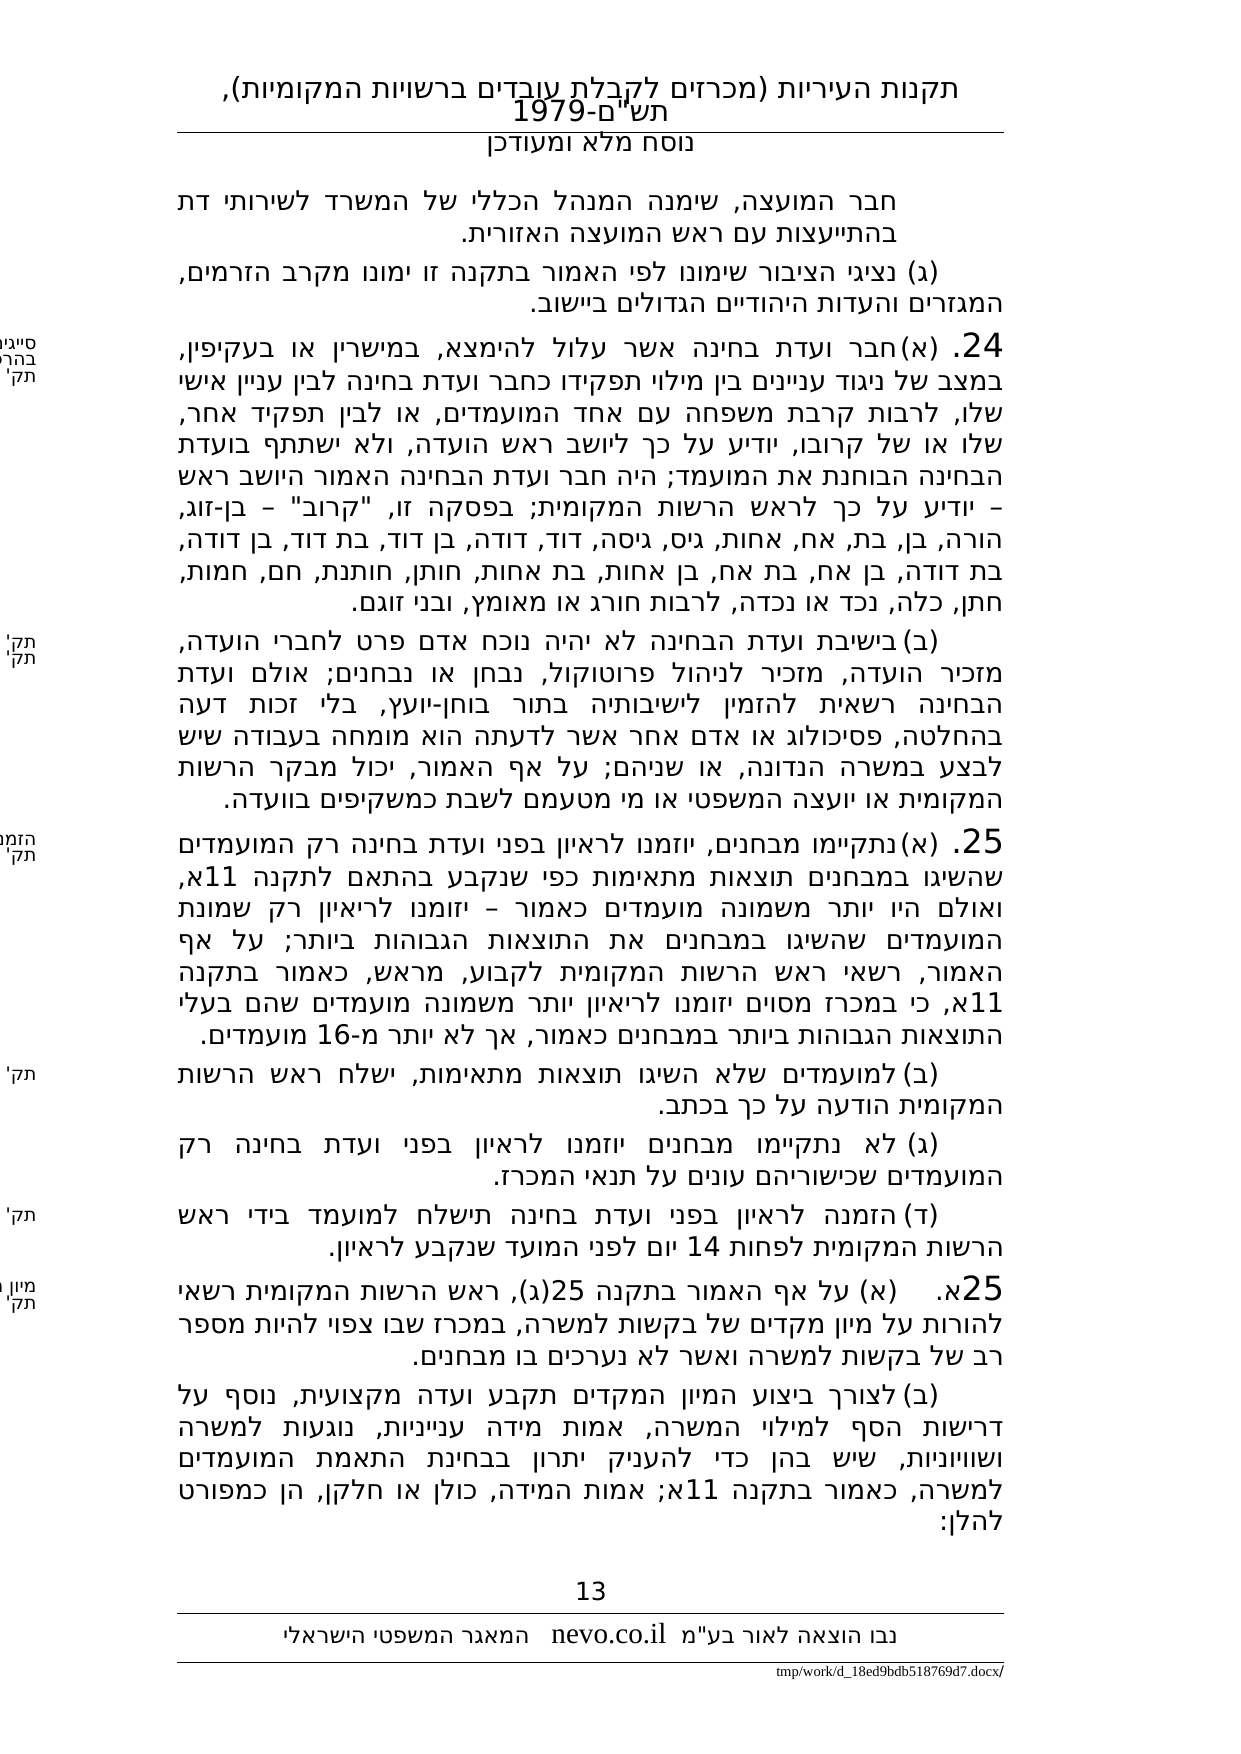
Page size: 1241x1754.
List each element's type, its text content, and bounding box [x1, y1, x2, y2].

text (ג) לא נתקיימו מבחנים יוזמנו לראיון בפני ועדת בחינה רק המועמדים שכישוריהם עונים על תנאי המכרז. [177, 1129, 1004, 1192]
text (ב) בישיבת ועדת הבחינה לא יהיה נוכח אדם פרט לחברי הועדה, מזכיר הועדה, מזכיר לניהול פרוטוקול, נבחן או נבחנים; אולם ועדת הבחינה רשאית להזמין לישיבותיה בתור בוחן-יועץ, בלי זכות דעה בהחלטה, פסיכולוג או אדם אחר אשר לדעתה הוא מומחה בעבודה שיש לבצע במשרה הנדונה, או שניהם; על אף האמור, יכול מבקר הרשות המקומית או יועצה המשפטי או מי מטעמם לשבת כמשקיפים בוועדה. [177, 625, 1004, 815]
text (ד) הזמנה לראיון בפני ועדת בחינה תישלח למועמד בידי ראש הרשות המקומית לפחות 14 יום לפני המועד שנקבע לראיון. [177, 1199, 1004, 1262]
text (ב) למועמדים שלא השיגו תוצאות מתאימות, ישלח ראש הרשות המקומית הודעה על כך בכתב. [177, 1058, 1004, 1121]
text (ב) לצורך ביצוע המיון המקדים תקבע ועדה מקצועית, נוסף על דרישות הסף למילוי המשרה, אמות מידה ענייניות, נוגעות למשרה ושוויוניות, שיש בהן כדי להעניק יתרון בבחינת התאמת המועמדים למשרה, כאמור בתקנה 11א; אמות המידה, כולן או חלקן, הן כמפורט להלן: [177, 1379, 1004, 1537]
text (ג) נציגי הציבור שימונו לפי האמור בתקנה זו ימונו מקרב הזרמים, המגזרים והעדות היהודיים הגדולים ביישוב. [177, 256, 1004, 319]
text 25א. (א) על אף האמור בתקנה 25(ג), ראש הרשות המקומית רשאי להורות על מיון מקדים של בקשות למשרה, במכרז שבו צפוי להיות מספר רב של בקשות למשרה ואשר לא נערכים בו מבחנים. [177, 1270, 1004, 1372]
text 25. (א) נתקיימו מבחנים, יוזמנו לראיון בפני ועדת בחינה רק המועמדים שהשיגו במבחנים תוצאות מתאימות כפי שנקבע בהתאם לתקנה 11א, ואולם היו יותר משמונה מועמדים כאמור – יזומנו לריאיון רק שמונת המועמדים שהשיגו במבחנים את התוצאות הגבוהות ביותר; על אף האמור, רשאי ראש הרשות המקומית לקבוע, מראש, כאמור בתקנה 11א, כי במכרז מסוים יזומנו לריאיון יותר משמונה מועמדים שהם בעלי התוצאות הגבוהות ביותר במבחנים כאמור, אך לא יותר מ-16 מועמדים. [177, 822, 1004, 1051]
text 24. (א) חבר ועדת בחינה אשר עלול להימצא, במישרין או בעקיפין, במצב של ניגוד עניינים בין מילוי תפקידו כחבר ועדת בחינה לבין עניין אישי שלו, לרבות קרבת משפחה עם אחד המועמדים, או לבין תפקיד אחר, שלו או של קרובו, יודיע על כך ליושב ראש הועדה, ולא ישתתף בועדת הבחינה הבוחנת את המועמד; היה חבר ועדת הבחינה האמור היושב ראש – יודיע על כך לראש הרשות המקומית; בפסקה זו, "קרוב" – בן-זוג, הורה, בן, בת, אח, אחות, גיס, גיסה, דוד, דודה, בן דוד, בת דוד, בן דודה, בת דודה, בן אח, בת אח, בן אחות, בת אחות, חותן, חותנת, חם, חמות, חתן, כלה, נכד או נכדה, לרבות חורג או מאומץ, ובני זוגם. [177, 327, 1004, 618]
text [177, 185, 898, 248]
